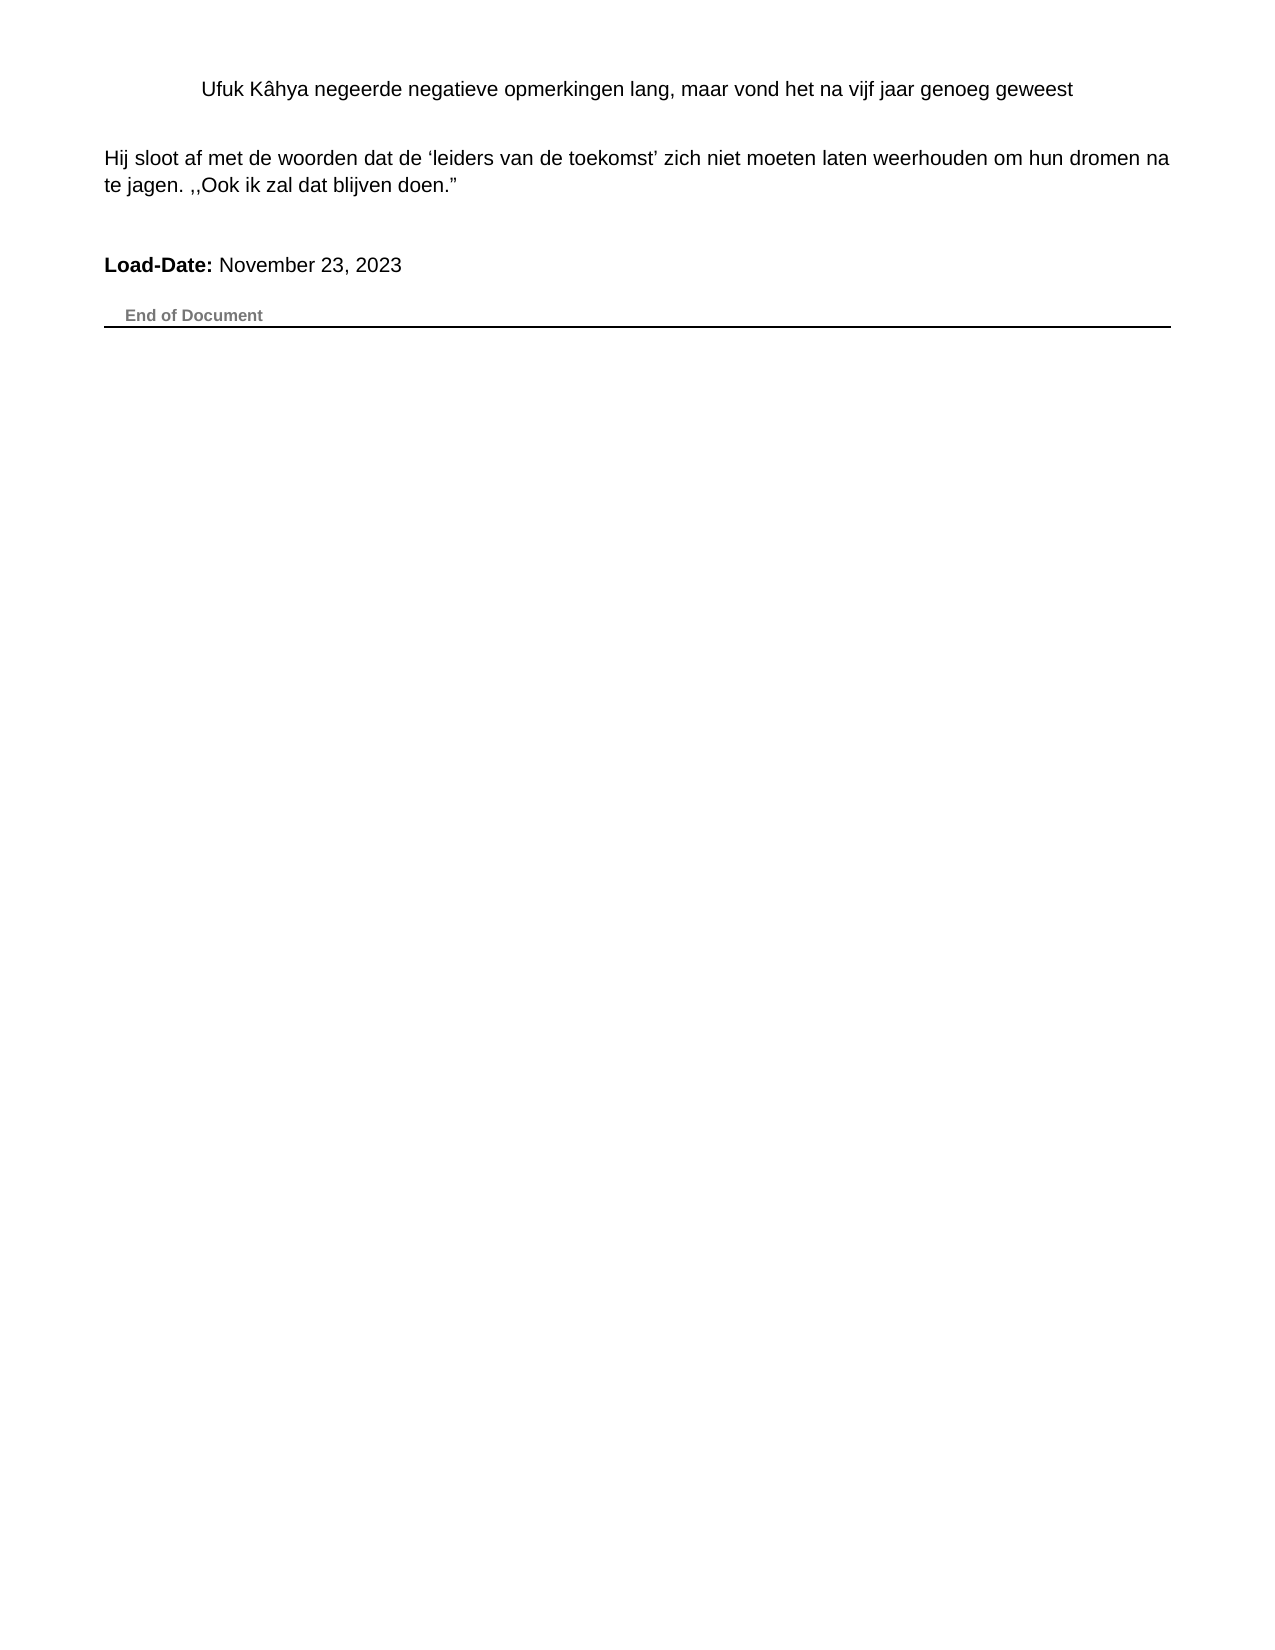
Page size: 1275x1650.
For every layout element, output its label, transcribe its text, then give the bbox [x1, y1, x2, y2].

text Hij sloot af met de woorden dat de ‘leiders van de toekomst’ zich niet moeten laten weerhouden om hun dromen na te jagen. ,,Ook ik zal dat blijven doen.” [104, 142, 1171, 196]
text End of Document [125, 306, 1171, 325]
text Load-Date: November 23, 2023 [104, 221, 1171, 277]
